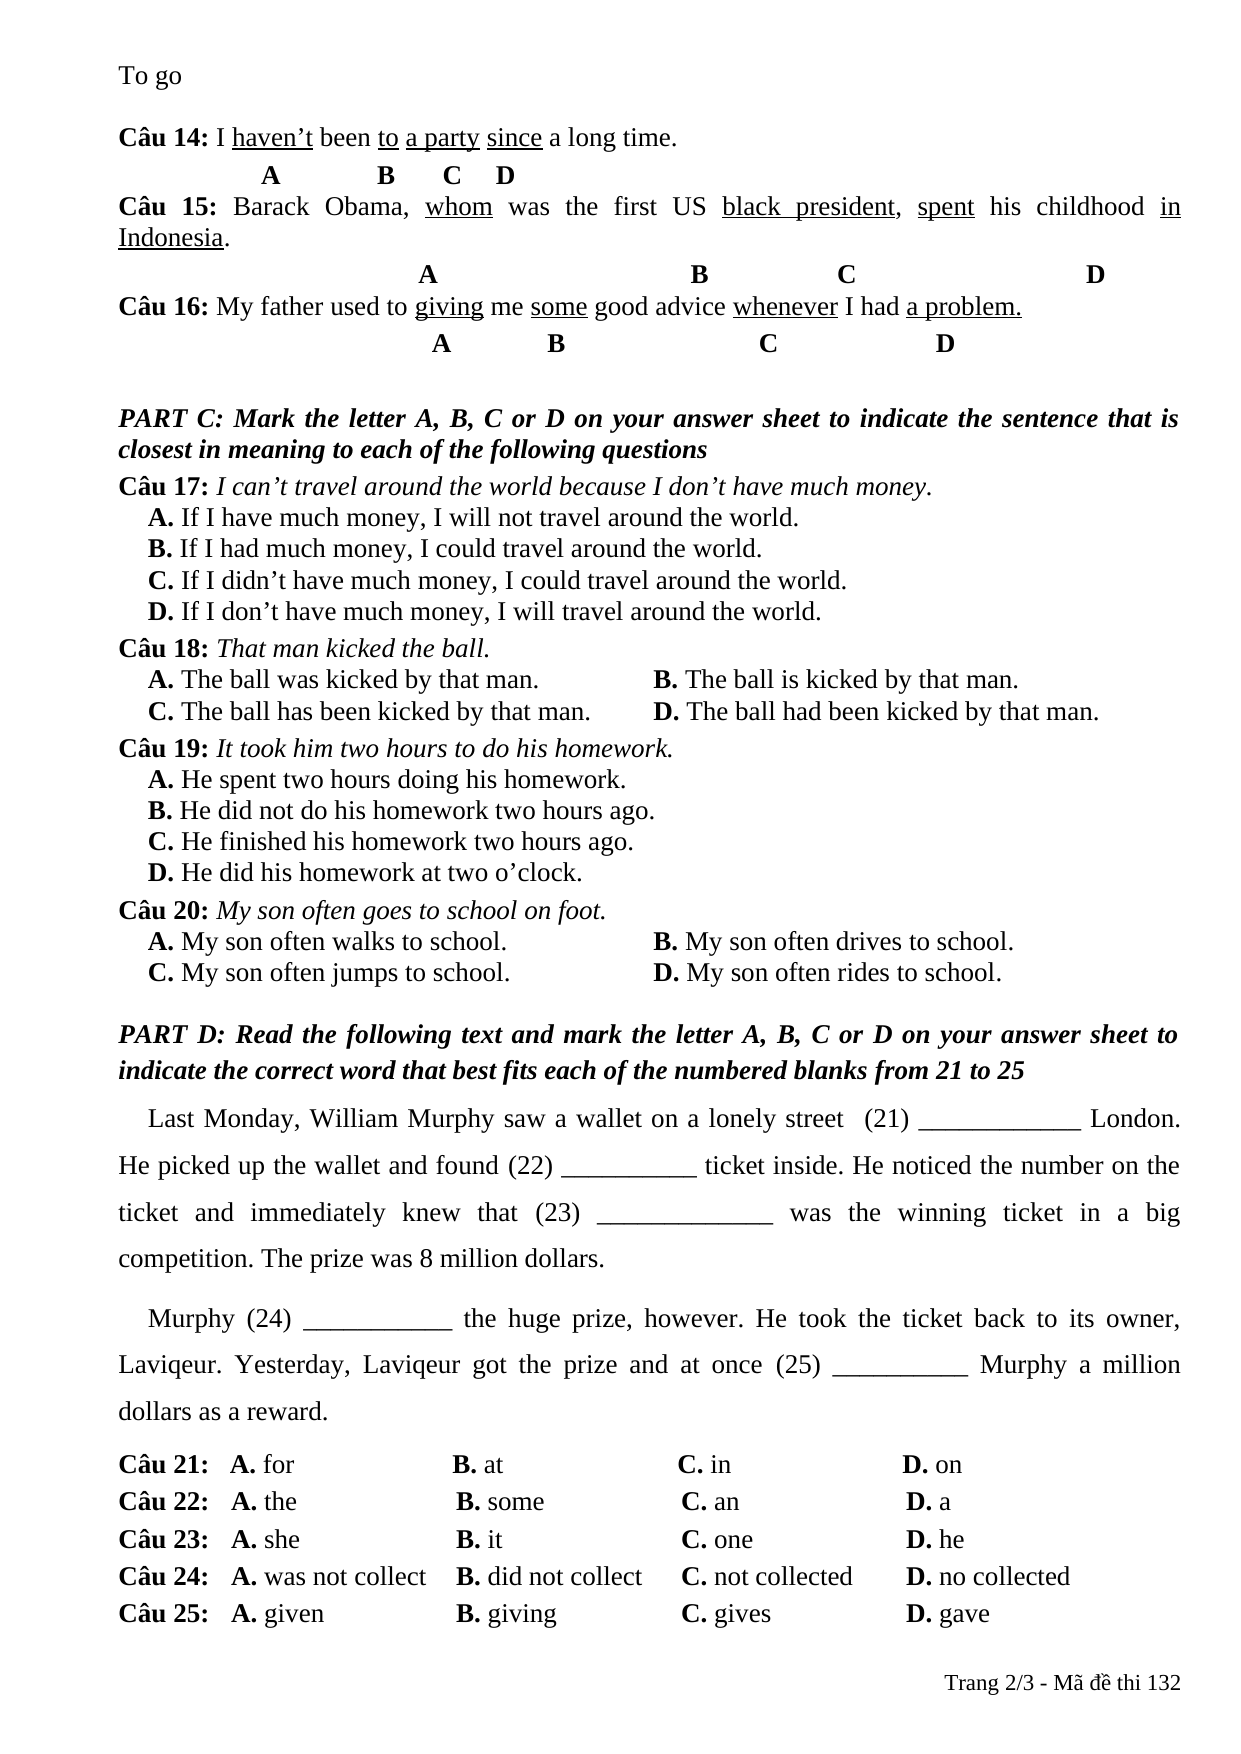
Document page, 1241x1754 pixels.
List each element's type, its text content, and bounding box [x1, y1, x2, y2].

text Câu 23: A. she B. it C. one D. he [118, 1523, 1181, 1554]
text D. If I don’t have much money, I will travel around the world. [118, 595, 1181, 626]
text A. If I have much money, I will not travel around the world. [118, 501, 1181, 533]
text Câu 20: My son often goes to school on foot. [118, 894, 1181, 925]
text C. He finished his homework two hours ago. [118, 825, 1181, 857]
text PART C: Mark the letter A, B, C or D on your answer sheet to indicate the sentence that is closest in meaning to each of the following questions [118, 402, 1181, 464]
text A B C D [118, 327, 1181, 358]
text Câu 24: A. was not collect B. did not collect C. not collected D. no collected [118, 1560, 1181, 1591]
text A. He spent two hours doing his homework. [118, 763, 1181, 794]
text D. He did his homework at two o’clock. [118, 857, 1181, 888]
text Câu 25: A. given B. giving C. gives D. gave [118, 1597, 1181, 1629]
text Câu 22: A. the B. some C. an D. a [118, 1485, 1181, 1516]
text Last Monday, William Murphy saw a wallet on a lonely street (21) ____________ London. He picked up the wallet and found (22) __________ ticket inside. He noticed the number on the ticket and immediately knew that (23) _____________ was the winning ticket in a big competition. The prize was 8 million dollars. [118, 1102, 1181, 1274]
text Câu 14: I haven’t been to a party since a long time. [118, 121, 1181, 152]
text A B C D [118, 258, 1181, 289]
text To go [118, 59, 1181, 90]
text A B C D [118, 159, 1181, 190]
text Câu 16: My father used to giving me some good advice whenever I had a problem. [118, 289, 1181, 321]
text A. The ball was kicked by that man. B. The ball is kicked by that man. [118, 663, 1181, 694]
text PART D: Read the following text and mark the letter A, B, C or D on your answer sheet to indicate the correct word that best fits each of the numbered blanks from 21 to 25 [118, 1018, 1181, 1085]
text C. My son often jumps to school. D. My son often rides to school. [118, 956, 1181, 987]
text Câu 18: That man kicked the ball. [118, 632, 1181, 663]
text Câu 15: Barack Obama, whom was the first US black president, spent his childhood in Indonesia. [118, 190, 1181, 252]
text C. The ball has been kicked by that man. D. The ball had been kicked by that man. [118, 694, 1181, 726]
text C. If I didn’t have much money, I could travel around the world. [118, 564, 1181, 595]
text Câu 19: It took him two hours to do his homework. [118, 732, 1181, 763]
text Murphy (24) ___________ the huge prize, however. He took the ticket back to its owner, Laviqeur. Yesterday, Laviqeur got the prize and at once (25) __________ Murphy a million dollars as a reward. [118, 1302, 1181, 1426]
text B. He did not do his homework two hours ago. [118, 794, 1181, 825]
text B. If I had much money, I could travel around the world. [118, 533, 1181, 564]
text Câu 17: I can’t travel around the world because I don’t have much money. [118, 470, 1181, 501]
text Câu 21: A. for B. at C. in D. on [118, 1448, 1181, 1479]
text A. My son often walks to school. B. My son often drives to school. [118, 925, 1181, 956]
